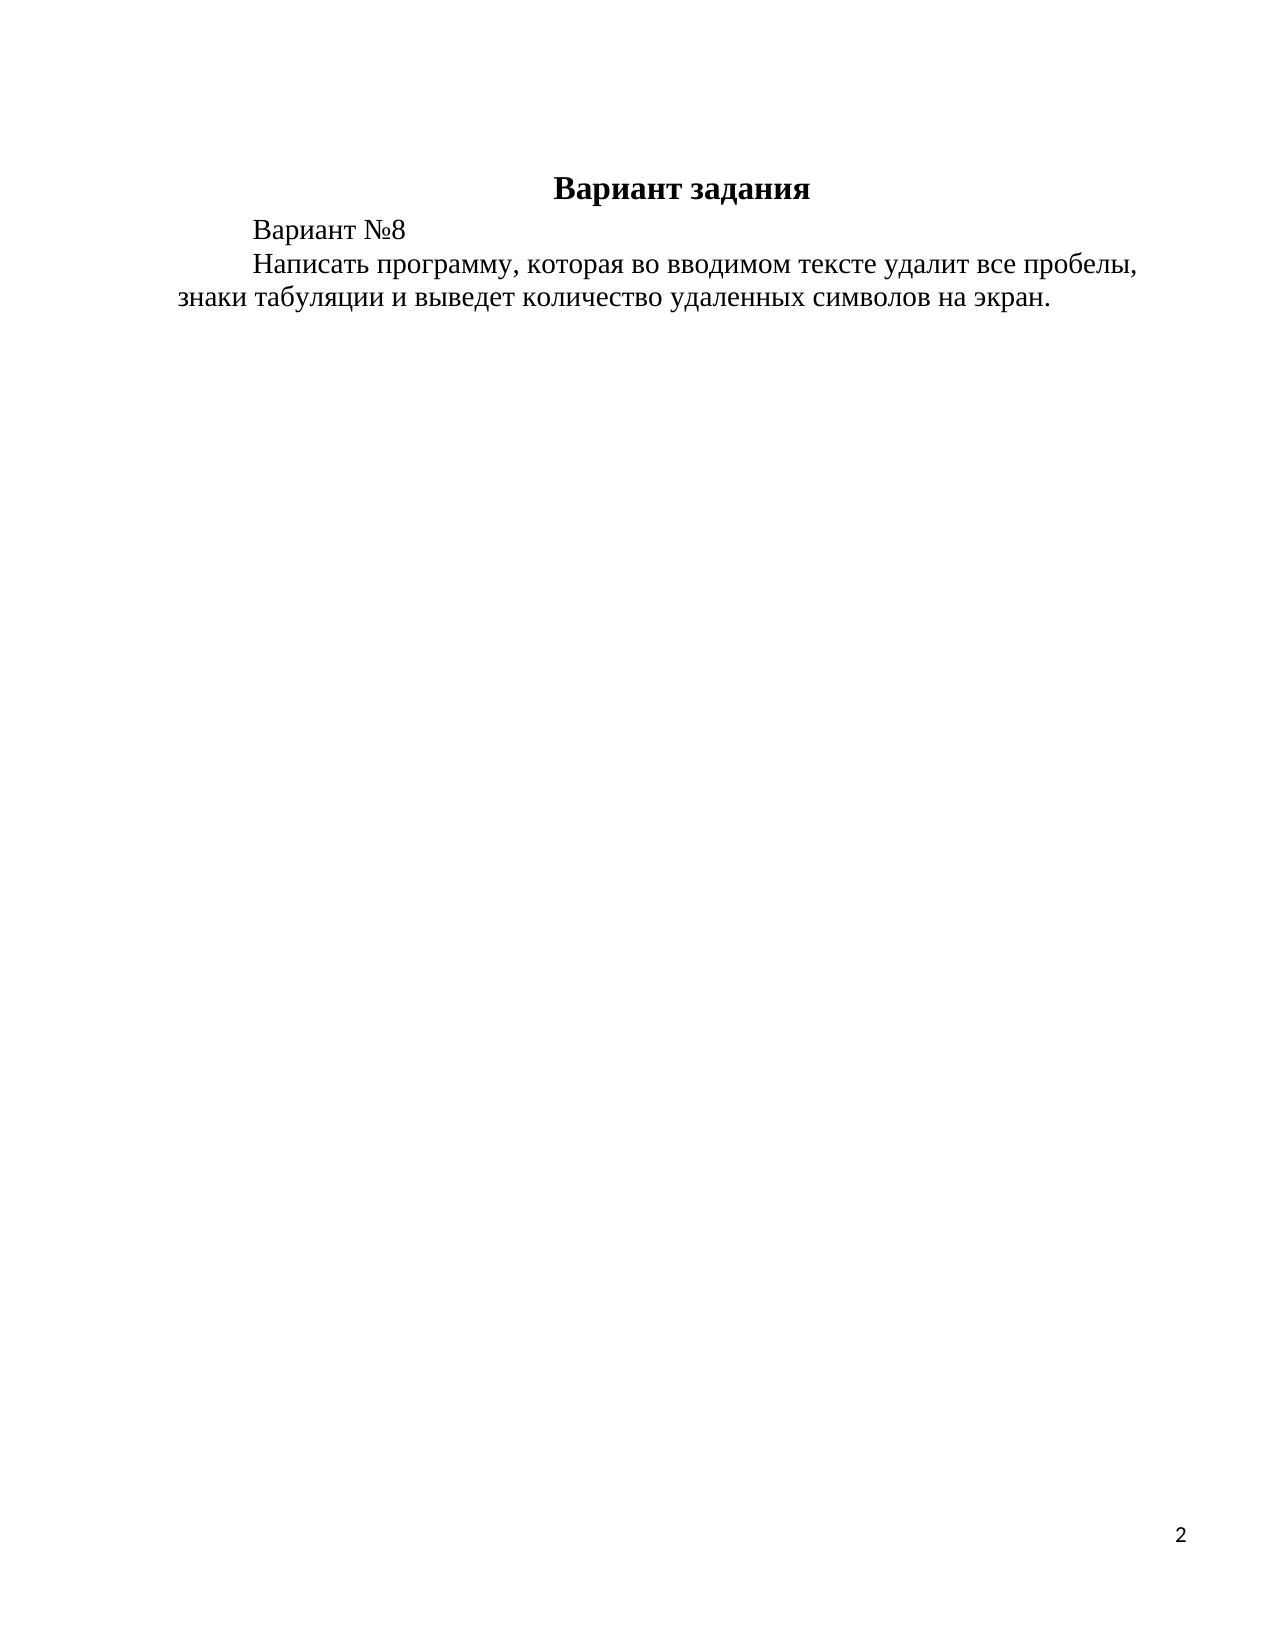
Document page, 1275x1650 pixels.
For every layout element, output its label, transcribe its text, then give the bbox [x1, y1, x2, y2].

subtitle Вариант задания [177, 168, 1186, 206]
text Вариант №8 [177, 212, 1186, 246]
text Написать программу, которая во вводимом тексте удалит все пробелы, [177, 246, 1186, 279]
text знаки табуляции и выведет количество удаленных символов на экран. [177, 279, 1186, 313]
